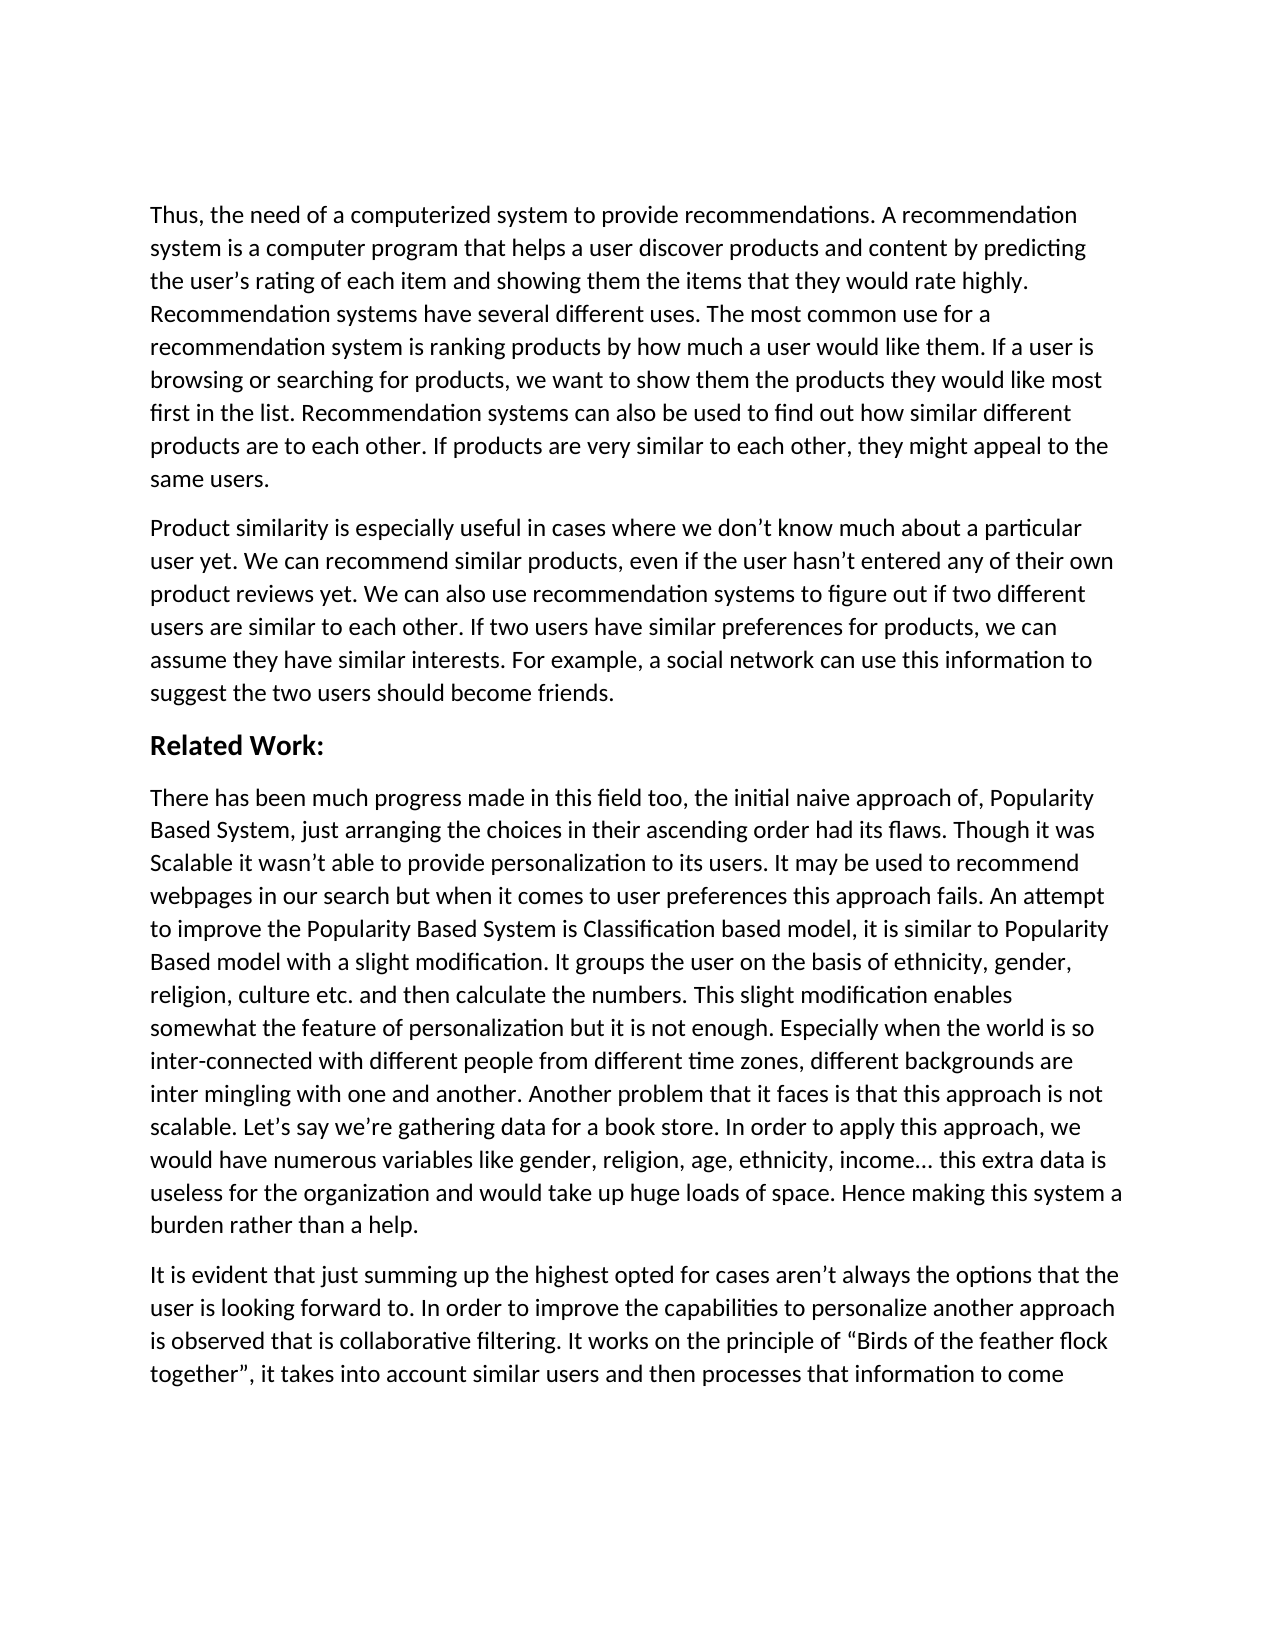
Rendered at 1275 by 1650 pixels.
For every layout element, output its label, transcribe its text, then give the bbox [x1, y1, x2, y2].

text There has been much progress made in this field too, the initial naive approach of, Popularity Based System, just arranging the choices in their ascending order had its flaws. Though it was Scalable it wasn’t able to provide personalization to its users. It may be used to recommend webpages in our search but when it comes to user preferences this approach fails. An attempt to improve the Popularity Based System is Classification based model, it is similar to Popularity Based model with a slight modification. It groups the user on the basis of ethnicity, gender, religion, culture etc. and then calculate the numbers. This slight modification enables somewhat the feature of personalization but it is not enough. Especially when the world is so inter-connected with different people from different time zones, different backgrounds are inter mingling with one and another. Another problem that it faces is that this approach is not scalable. Let’s say we’re gathering data for a book store. In order to apply this approach, we would have numerous variables like gender, religion, age, ethnicity, income... this extra data is useless for the organization and would take up huge loads of space. Hence making this system a burden rather than a help. [150, 782, 1125, 1240]
text Related Work: [150, 727, 1125, 762]
text Product similarity is especially useful in cases where we don’t know much about a particular user yet. We can recommend similar products, even if the user hasn’t entered any of their own product reviews yet. We can also use recommendation systems to figure out if two different users are similar to each other. If two users have similar preferences for products, we can assume they have similar interests. For example, a social network can use this information to suggest the two users should become friends. [150, 512, 1125, 708]
text Thus, the need of a computerized system to provide recommendations. A recommendation system is a computer program that helps a user discover products and content by predicting the user’s rating of each item and showing them the items that they would rate highly. Recommendation systems have several different uses. The most common use for a recommendation system is ranking products by how much a user would like them. If a user is browsing or searching for products, we want to show them the products they would like most first in the list. Recommendation systems can also be used to find out how similar different products are to each other. If products are very similar to each other, they might appeal to the same users. [150, 199, 1125, 493]
text It is evident that just summing up the highest opted for cases aren’t always the options that the user is looking forward to. In order to improve the capabilities to personalize another approach is observed that is collaborative filtering. It works on the principle of “Birds of the feather flock together”, it takes into account similar users and then processes that information to come [150, 1259, 1125, 1388]
